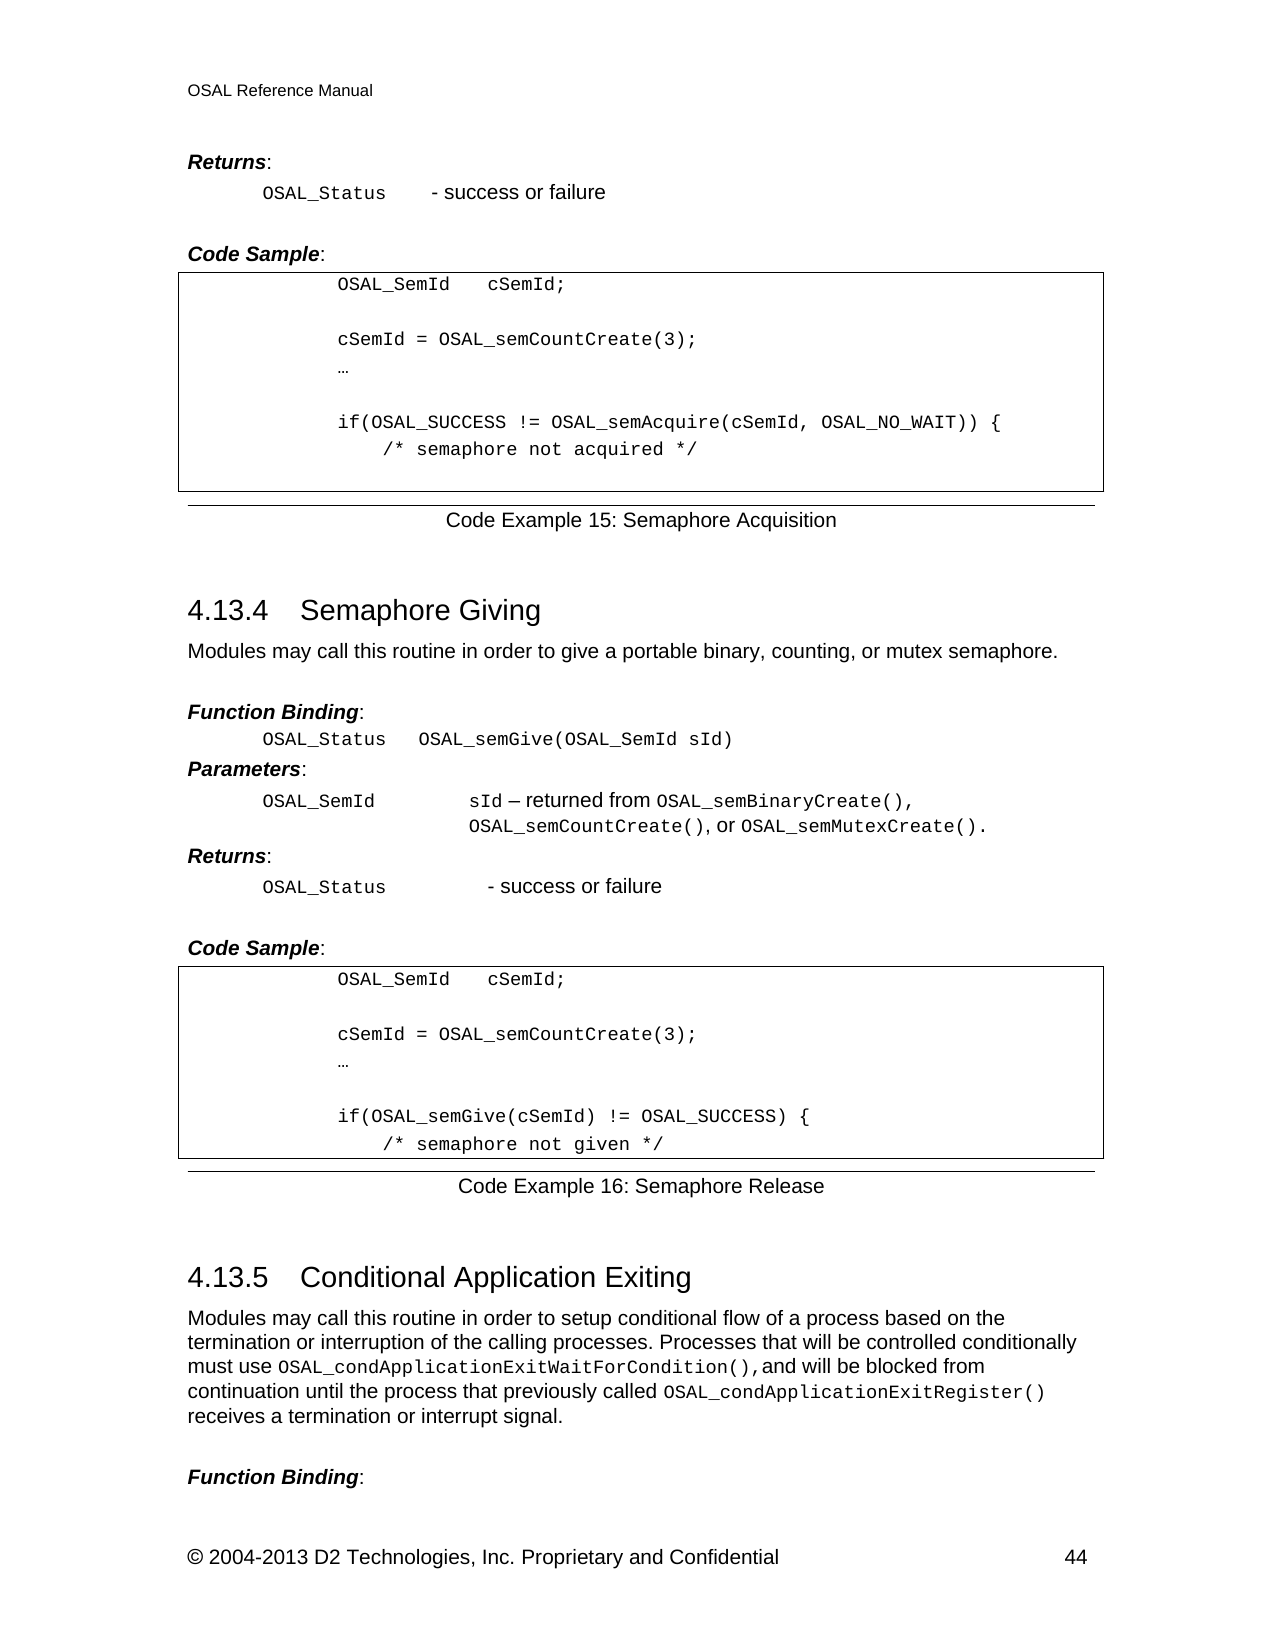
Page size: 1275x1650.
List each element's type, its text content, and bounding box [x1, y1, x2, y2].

text cSemId = OSAL_semCountCreate(3); [179, 327, 1103, 351]
text Modules may call this routine in order to give a portable binary, counting, or mutex semaphore. [187, 639, 1095, 663]
text /* semaphore not given */ [179, 1131, 1103, 1158]
text Returns: [187, 844, 1095, 868]
text … [179, 354, 1103, 379]
text OSAL_Status - success or failure [262, 874, 1095, 899]
text … [179, 1049, 1103, 1073]
subtitle Conditional Application Exiting [187, 1260, 1095, 1293]
text OSAL_SemId cSemId; [179, 273, 1103, 296]
text Modules may call this routine in order to setup conditional flow of a process based on the termination or interruption of the calling processes. Processes that will be controlled conditionally must use OSAL_condApplicationExitWaitForCondition(),and will be blocked from continuation until the process that previously called OSAL_condApplicationExitRegister() receives a termination or interrupt signal. [187, 1306, 1095, 1428]
text if(OSAL_SUCCESS != OSAL_semAcquire(cSemId, OSAL_NO_WAIT)) { [179, 409, 1103, 434]
text if(OSAL_semGive(cSemId) != OSAL_SUCCESS) { [179, 1104, 1103, 1128]
text Parameters: [187, 757, 1095, 781]
text Function Binding: [187, 1464, 1095, 1488]
text Code Sample: [187, 242, 1095, 266]
text OSAL_Status - success or failure [262, 180, 1095, 205]
text /* semaphore not acquired */ [179, 437, 1103, 461]
subtitle Semaphore Giving [187, 593, 1095, 627]
text OSAL_Status OSAL_semGive(OSAL_SemId sId) [187, 730, 1095, 751]
text Function Binding: [187, 699, 1095, 723]
text OSAL_SemId cSemId; [179, 967, 1103, 991]
text Returns: [187, 150, 1095, 174]
text cSemId = OSAL_semCountCreate(3); [179, 1021, 1103, 1046]
text OSAL_SemId sId – returned from OSAL_semBinaryCreate(), OSAL_semCountCreate(), or OSAL_semMutexCreate(). [262, 787, 1095, 838]
text Code Sample: [187, 936, 1095, 960]
